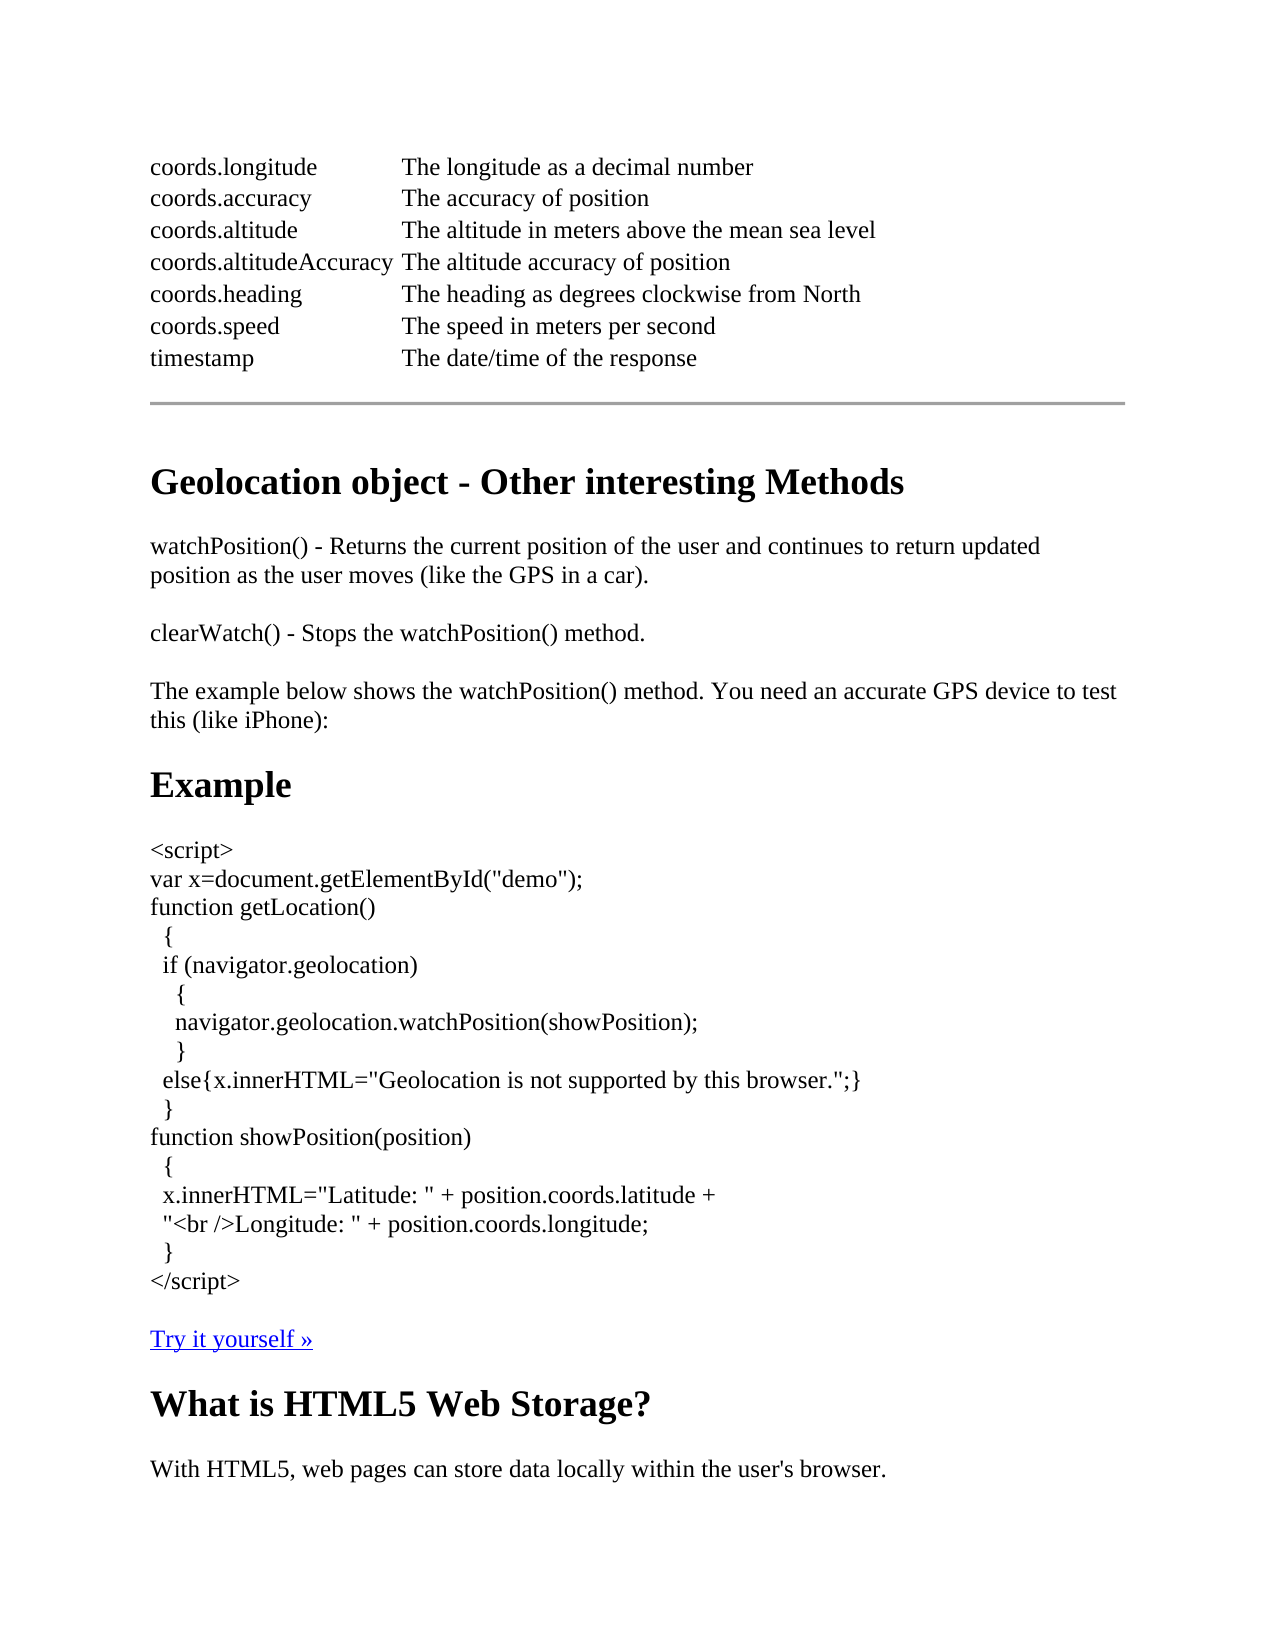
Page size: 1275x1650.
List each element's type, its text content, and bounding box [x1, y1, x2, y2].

table_cell timestamp [149, 341, 400, 373]
text <script> var x=document.getElementById("demo"); function getLocation() { if (navigator.geolocation) { navigator.geolocation.watchPosition(showPosition); } else{x.innerHTML="Geolocation is not supported by this browser.";} } function showPosition(position) { x.innerHTML="Latitude: " + position.coords.latitude + "<br />Longitude: " + position.coords.longitude; } </script> [150, 835, 1125, 1295]
text Geolocation object - Other interesting Methods [150, 459, 1125, 502]
table_cell The date/time of the response [400, 341, 883, 373]
table_cell coords.longitude [149, 150, 400, 182]
table_cell coords.altitude [149, 214, 400, 246]
text Try it yourself » [150, 1295, 1125, 1352]
text The example below shows the watchPosition() method. You need an accurate GPS device to test this (like iPhone): [150, 676, 1125, 733]
table_cell coords.accuracy [149, 182, 400, 214]
text What is HTML5 Web Storage? [150, 1382, 1125, 1425]
text clearWatch() - Stops the watchPosition() method. [150, 618, 1125, 647]
table_cell The accuracy of position [400, 182, 883, 214]
text Example [150, 763, 1125, 806]
text With HTML5, web pages can store data locally within the user's browser. [150, 1454, 1125, 1483]
table_cell coords.heading [149, 278, 400, 309]
table_cell coords.speed [149, 309, 400, 341]
table_cell The heading as degrees clockwise from North [400, 278, 883, 309]
table_cell The altitude in meters above the mean sea level [400, 214, 883, 246]
table_cell The longitude as a decimal number [400, 150, 883, 182]
table_cell The speed in meters per second [400, 309, 883, 341]
table_cell The altitude accuracy of position [400, 246, 883, 277]
text watchPosition() - Returns the current position of the user and continues to return updated position as the user moves (like the GPS in a car). [150, 531, 1125, 589]
table_cell coords.altitudeAccuracy [149, 246, 400, 277]
